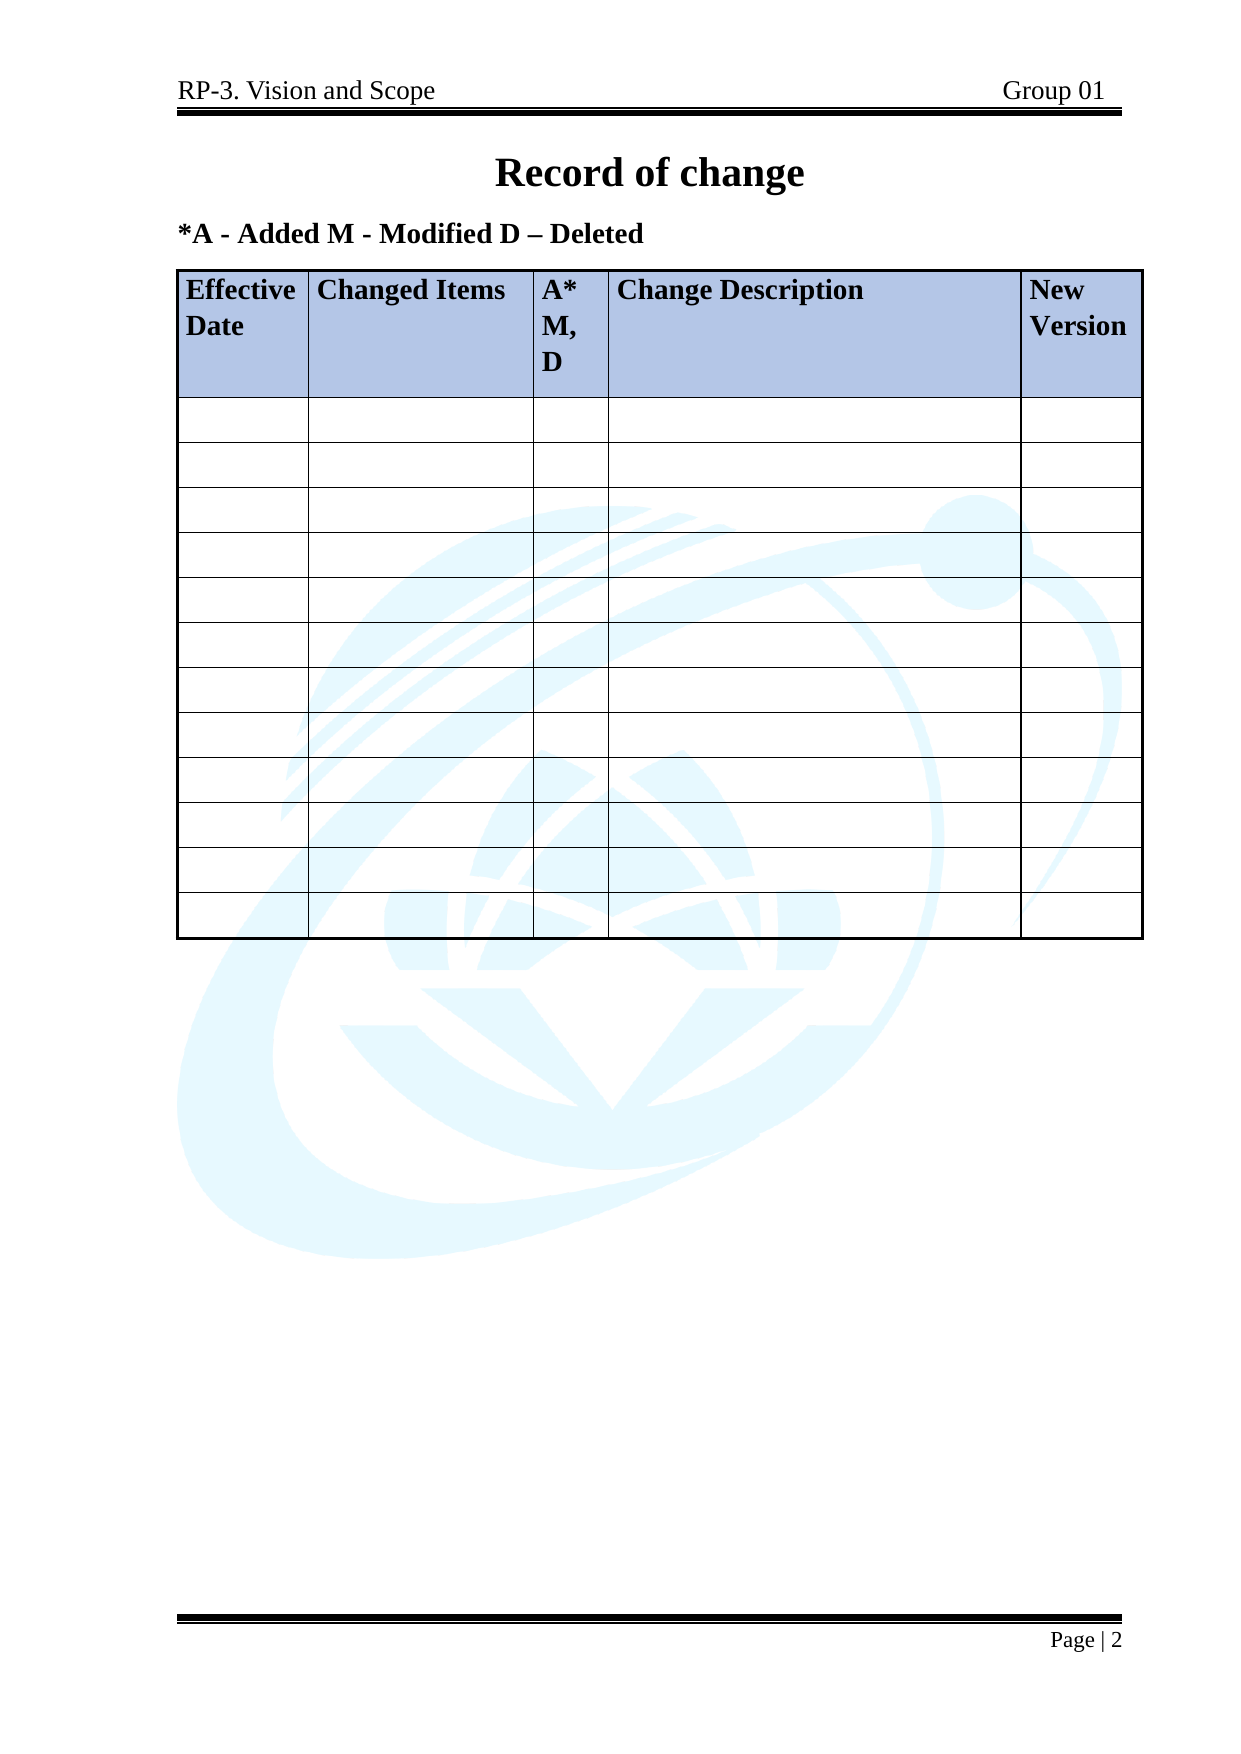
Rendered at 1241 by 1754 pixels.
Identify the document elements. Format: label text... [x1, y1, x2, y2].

table_cell [609, 893, 1020, 937]
text Record of change [177, 148, 1122, 196]
table_cell [609, 668, 1020, 712]
table_cell [179, 623, 308, 667]
table_cell [179, 668, 308, 712]
table_cell [179, 533, 308, 577]
table_cell [179, 893, 308, 937]
text *A - Added M - Modified D – Deleted [177, 216, 1122, 249]
table_cell [609, 713, 1020, 757]
table_cell [309, 443, 533, 487]
table_cell [1022, 443, 1141, 487]
table_cell [1022, 848, 1141, 892]
table_cell [1022, 893, 1141, 937]
table_cell [609, 578, 1020, 622]
table_cell [1022, 668, 1141, 712]
table_cell [309, 623, 533, 667]
table_header Effective Date [179, 272, 308, 397]
table_cell [534, 803, 608, 847]
table_cell [309, 533, 533, 577]
table_header Change Description [609, 272, 1020, 397]
table_cell [609, 533, 1020, 577]
table_cell [1022, 803, 1141, 847]
table_cell [179, 713, 308, 757]
table_cell [309, 803, 533, 847]
table_cell [1022, 578, 1141, 622]
table_cell [1022, 533, 1141, 577]
table_cell [1022, 758, 1141, 802]
table_cell [609, 803, 1020, 847]
table_cell [1022, 623, 1141, 667]
table_cell [609, 623, 1020, 667]
table_cell [609, 398, 1020, 442]
table_cell [534, 488, 608, 532]
table_cell [534, 578, 608, 622]
table_cell [179, 803, 308, 847]
table_cell [309, 848, 533, 892]
table_header Changed Items [309, 272, 533, 397]
table_cell [309, 398, 533, 442]
table_cell [179, 758, 308, 802]
table_cell [534, 443, 608, 487]
table_cell [534, 533, 608, 577]
table_cell [534, 398, 608, 442]
table_cell [309, 713, 533, 757]
table_cell [1022, 488, 1141, 532]
table_cell [534, 758, 608, 802]
table_cell [609, 848, 1020, 892]
table_cell [179, 443, 308, 487]
table_cell [179, 848, 308, 892]
table_cell [179, 488, 308, 532]
table_cell [309, 668, 533, 712]
table_cell [609, 443, 1020, 487]
table_cell [1022, 398, 1141, 442]
table_cell [309, 578, 533, 622]
table_cell [609, 488, 1020, 532]
table_header A* M, D [534, 272, 608, 397]
table_cell [309, 893, 533, 937]
table_cell [309, 488, 533, 532]
table_cell [1022, 713, 1141, 757]
table_cell [534, 848, 608, 892]
table_header New Version [1022, 272, 1141, 397]
table_cell [179, 578, 308, 622]
table_cell [179, 398, 308, 442]
table_cell [309, 758, 533, 802]
table_cell [534, 668, 608, 712]
table_cell [534, 713, 608, 757]
table_cell [609, 758, 1020, 802]
table_cell [534, 623, 608, 667]
table_cell [534, 893, 608, 937]
